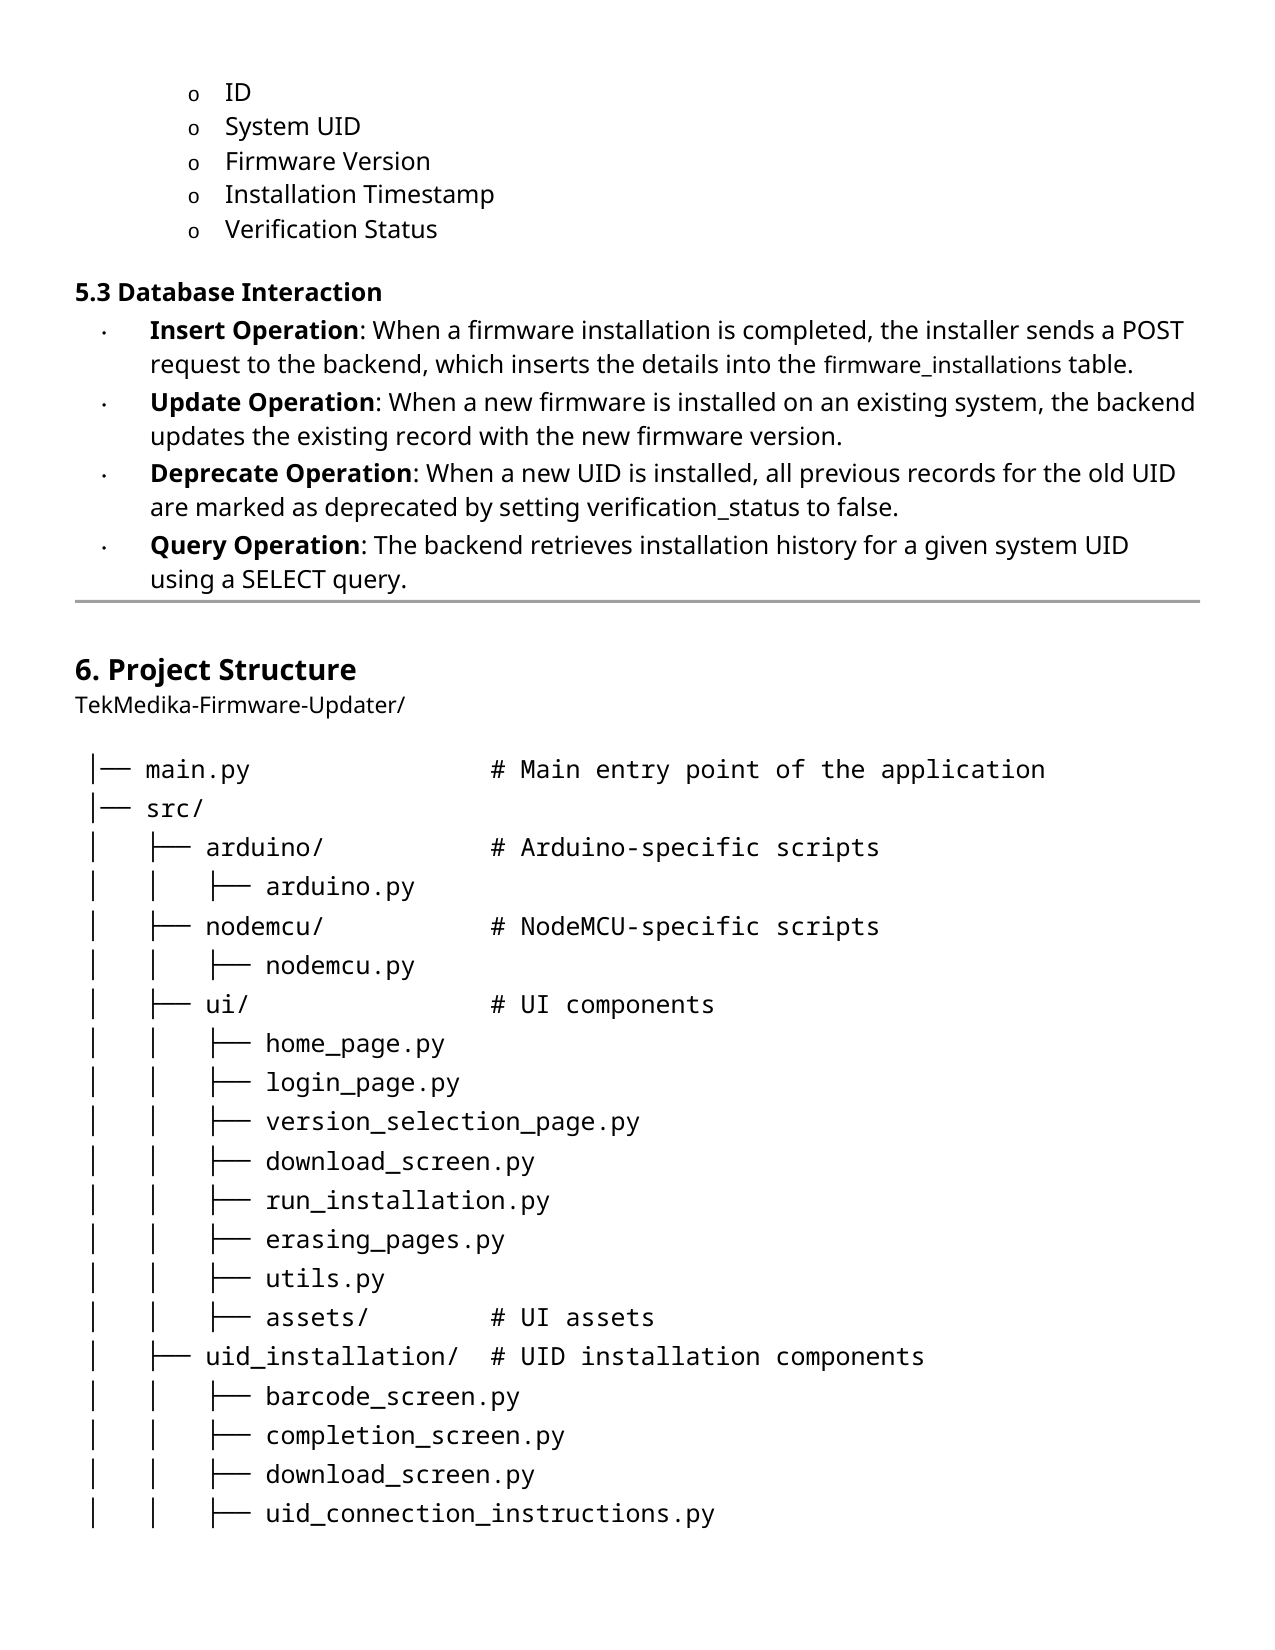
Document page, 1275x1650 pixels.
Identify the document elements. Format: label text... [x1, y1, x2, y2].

list System UID [187, 109, 1200, 143]
list Verification Status [187, 211, 1200, 245]
text TekMedika-Firmware-Updater/ [75, 689, 1200, 720]
list Insert Operation: When a firmware installation is completed, the installer sends a POST request to the backend, which inserts the details into the firmware_installations table. [100, 312, 1200, 380]
list Installation Timestamp [187, 177, 1200, 211]
list Query Operation: The backend retrieves installation history for a given system UID using a SELECT query. [100, 528, 1200, 596]
list Update Operation: When a new firmware is installed on an existing system, the backend updates the existing record with the new firmware version. [100, 384, 1200, 452]
subtitle 5.3 Database Interaction [75, 274, 1200, 308]
list Deprecate Operation: When a new UID is installed, all previous records for the old UID are marked as deprecated by setting verification_status to false. [100, 456, 1200, 524]
list ID [187, 75, 1200, 109]
subtitle 6. Project Structure [75, 649, 1200, 689]
list Firmware Version [187, 143, 1200, 177]
